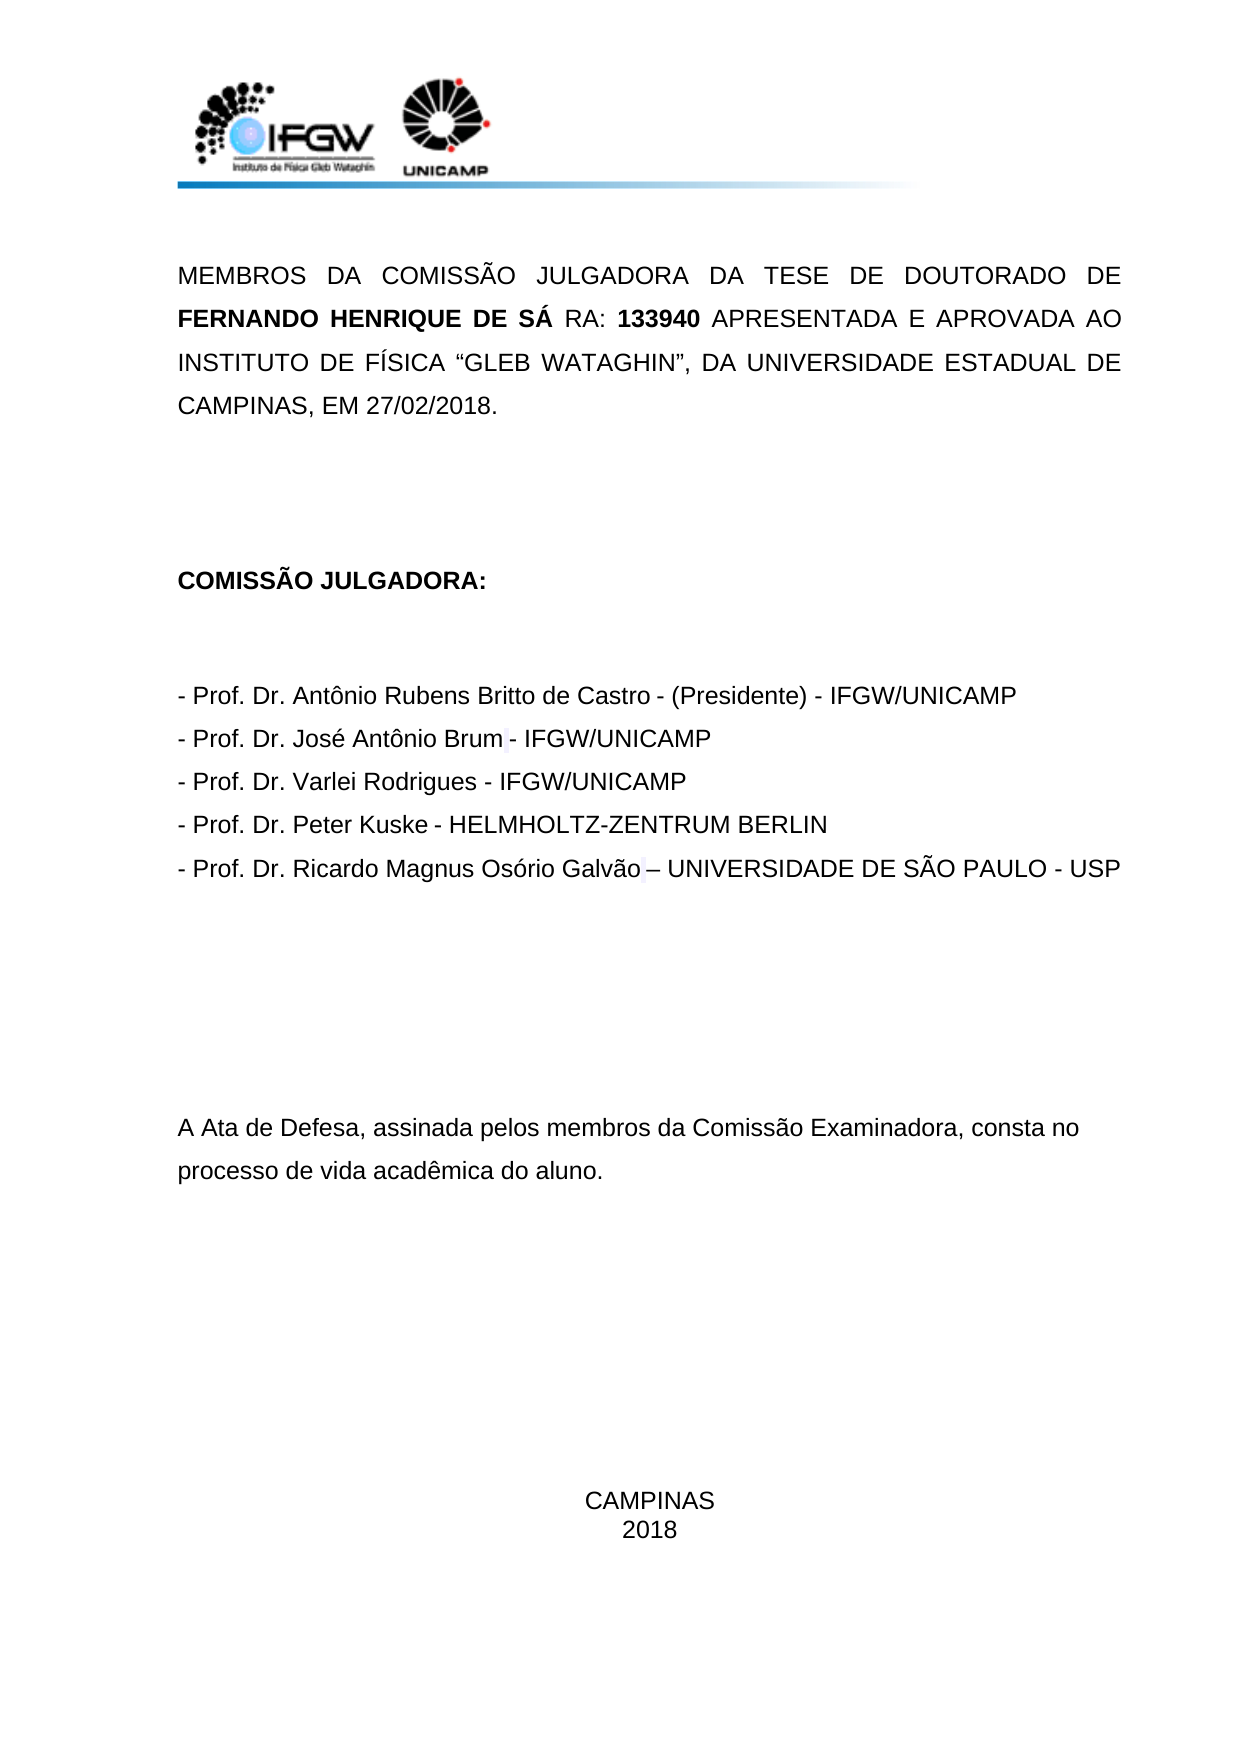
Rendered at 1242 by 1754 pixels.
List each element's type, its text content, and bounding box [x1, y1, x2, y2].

text - Prof. Dr. Ricardo Magnus Osório Galvão – UNIVERSIDADE DE SÃO PAULO - USP [177, 854, 1122, 883]
picture [177, 75, 923, 189]
title 2018 [177, 1515, 1122, 1544]
text - Prof. Dr. José Antônio Brum - IFGW/UNICAMP [177, 724, 1122, 753]
title CAMPINAS [177, 1486, 1122, 1515]
text - Prof. Dr. Antônio Rubens Britto de Castro - (Presidente) - IFGW/UNICAMP [177, 681, 1122, 710]
text MEMBROS DA COMISSÃO JULGADORA DA TESE DE DOUTORADO DE FERNANDO HENRIQUE DE SÁ RA: 133940 APRESENTADA E APROVADA AO INSTITUTO DE FÍSICA “GLEB WATAGHIN”, DA UNIVERSIDADE ESTADUAL DE CAMPINAS, EM 27/02/2018. [177, 261, 1122, 419]
text - Prof. Dr. Varlei Rodrigues - IFGW/UNICAMP [177, 767, 1122, 796]
title COMISSÃO JULGADORA: [177, 566, 1122, 595]
title A Ata de Defesa, assinada pelos membros da Comissão Examinadora, consta no processo de vida acadêmica do aluno. [177, 1113, 1122, 1184]
text - Prof. Dr. Peter Kuske - HELMHOLTZ-ZENTRUM BERLIN [177, 811, 1122, 839]
